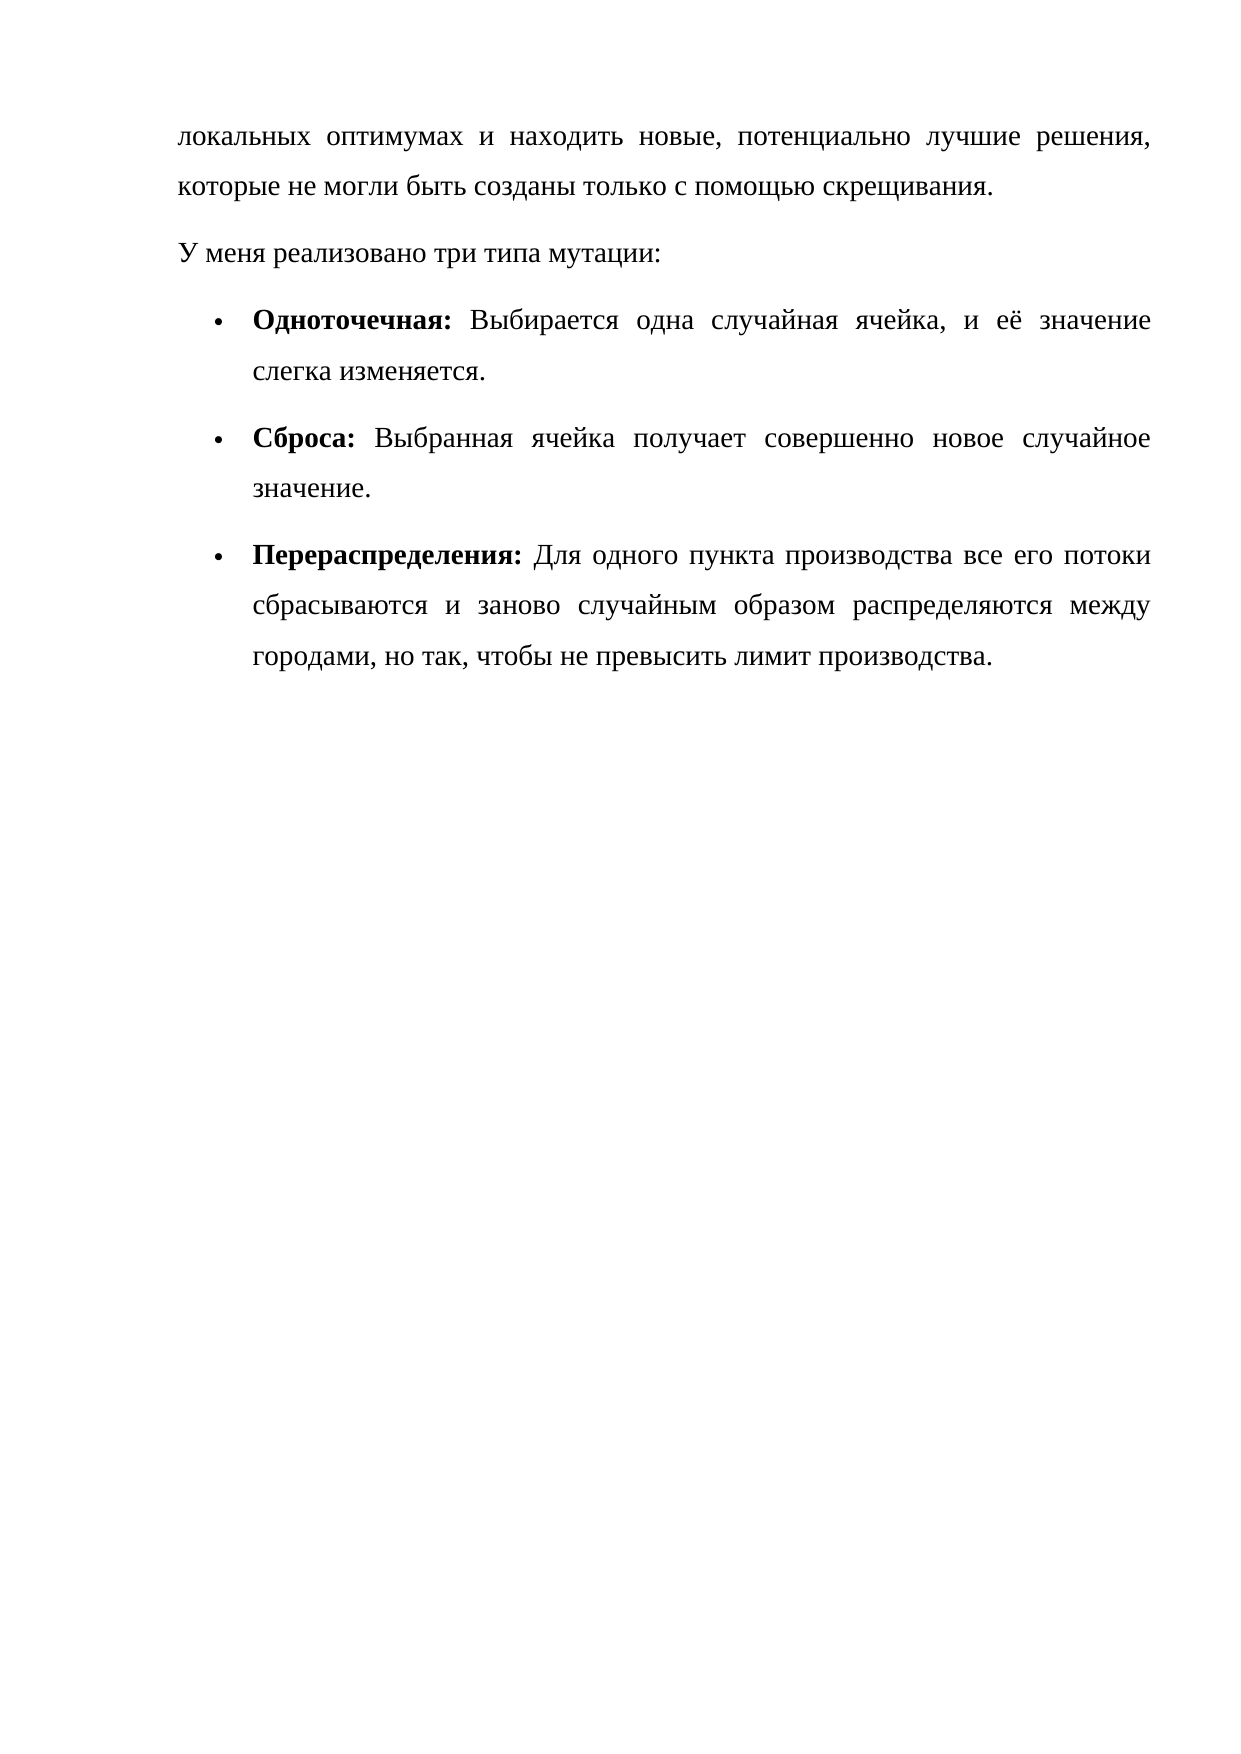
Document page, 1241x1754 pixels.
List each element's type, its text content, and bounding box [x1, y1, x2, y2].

list Сброса: Выбранная ячейка получает совершенно новое случайное значение. [215, 420, 1152, 503]
list Одноточечная: Выбирается одна случайная ячейка, и её значение слегка изменяется. [215, 302, 1152, 386]
list Перераспределения: Для одного пункта производства все его потоки сбрасываются и заново случайным образом распределяются между городами, но так, чтобы не превысить лимит производства. [215, 537, 1152, 671]
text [177, 118, 1152, 202]
text У меня реализовано три типа мутации: [177, 235, 1152, 269]
